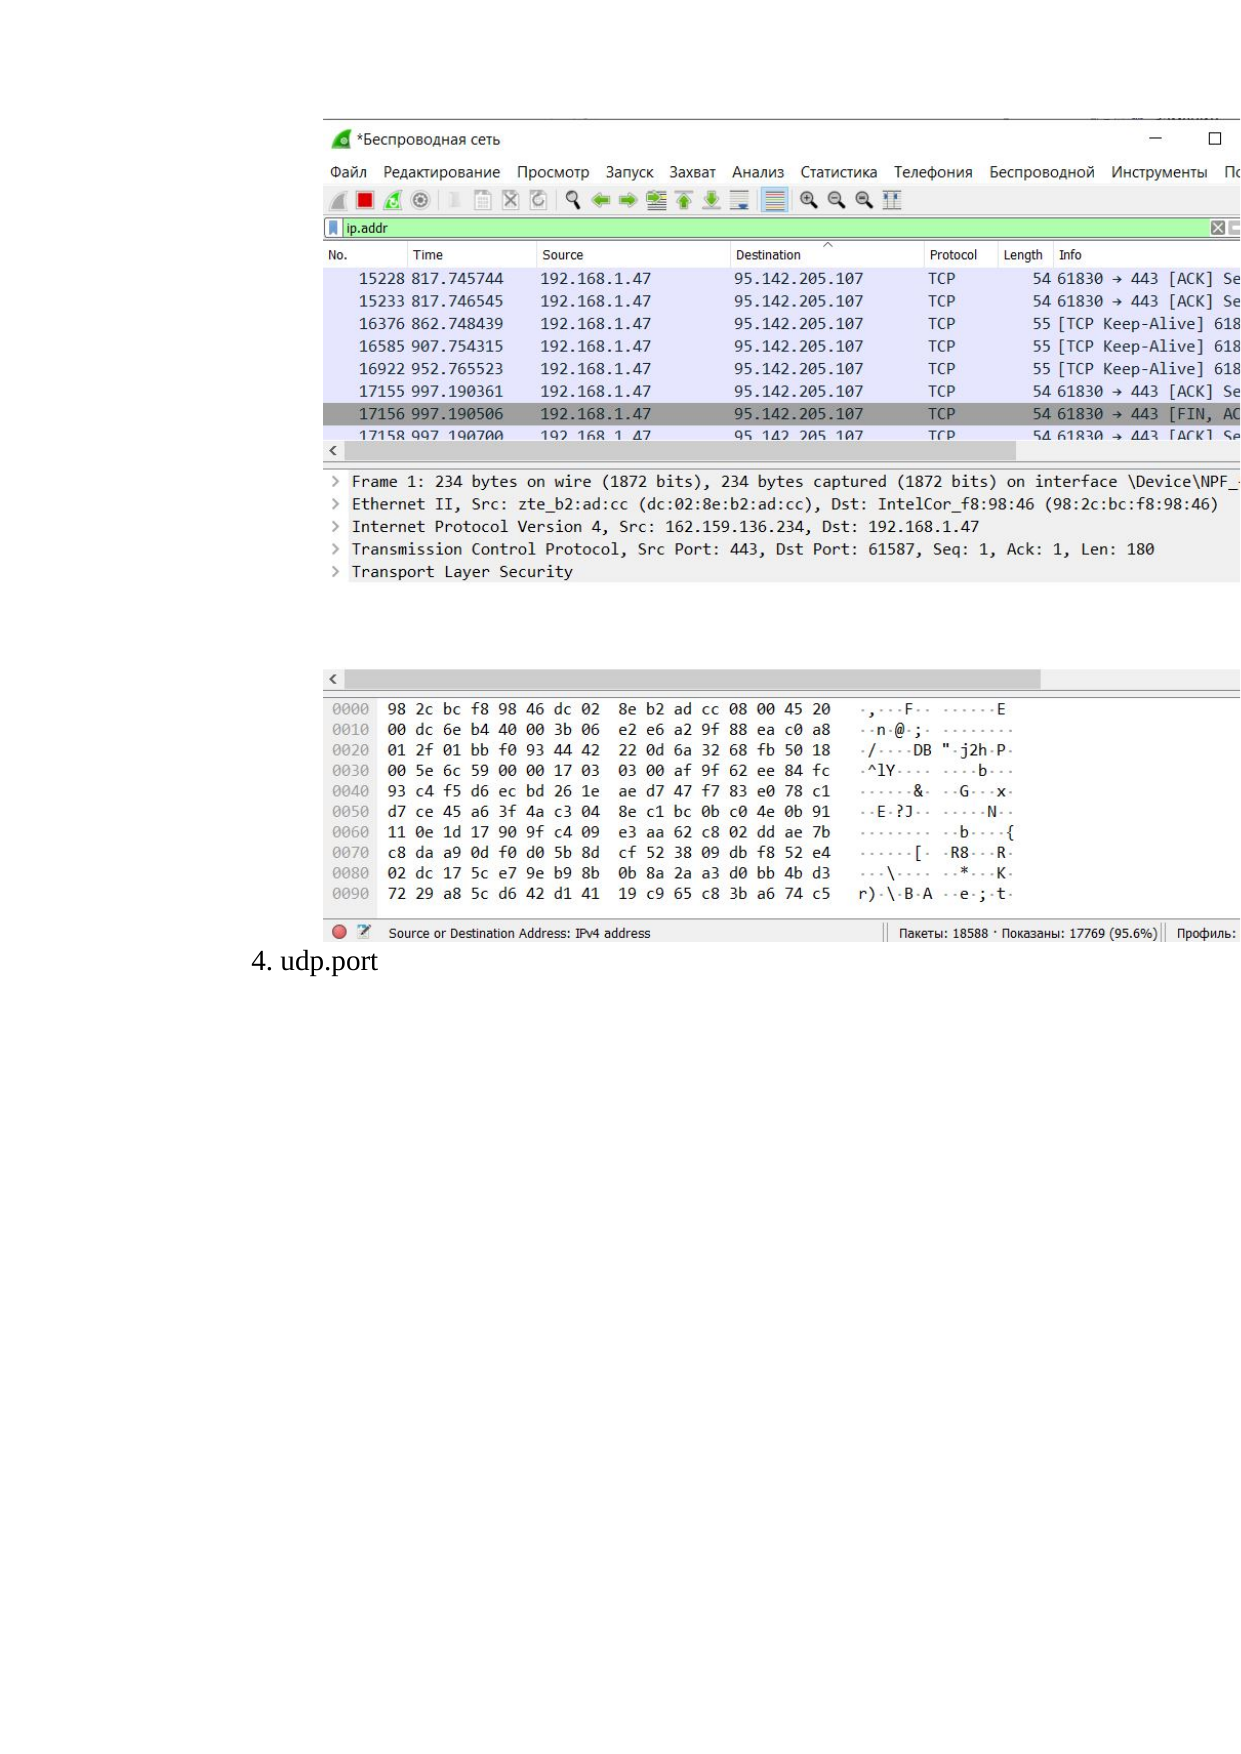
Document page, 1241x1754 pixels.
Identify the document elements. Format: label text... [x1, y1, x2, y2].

picture [323, 118, 1241, 942]
list udp.port [251, 943, 1152, 977]
